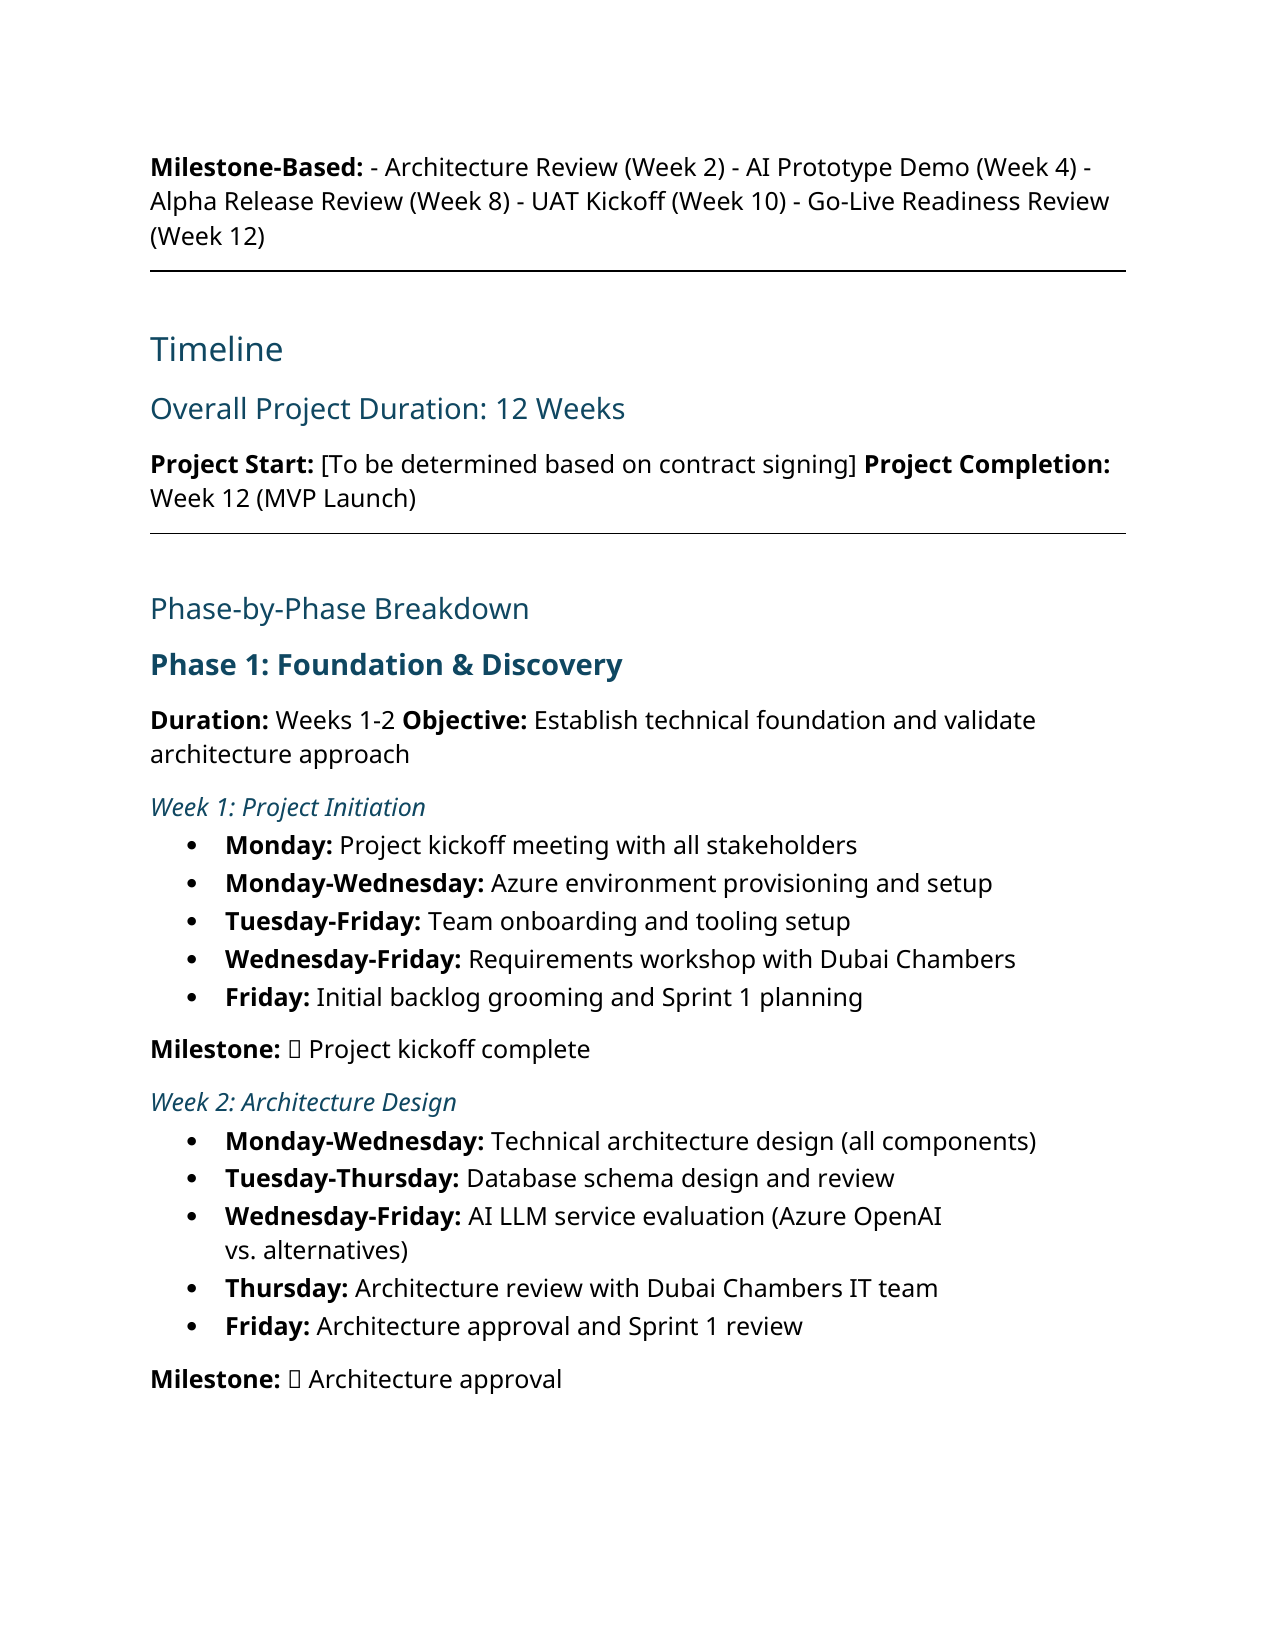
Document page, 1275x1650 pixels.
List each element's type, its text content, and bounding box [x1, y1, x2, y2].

text Milestone-Based: - Architecture Review (Week 2) - AI Prototype Demo (Week 4) - Alpha Release Review (Week 8) - UAT Kickoff (Week 10) - Go-Live Readiness Review (Week 12) [150, 150, 1125, 252]
list Friday: Initial backlog grooming and Sprint 1 planning [187, 979, 1125, 1013]
list Monday-Wednesday: Azure environment provisioning and setup [187, 866, 1125, 900]
subtitle Week 1: Project Initiation [150, 790, 1125, 824]
list Monday-Wednesday: Technical architecture design (all components) [187, 1123, 1125, 1157]
subtitle Phase-by-Phase Breakdown [150, 588, 1125, 628]
list Monday: Project kickoff meeting with all stakeholders [187, 828, 1125, 862]
text Milestone: ✅ Architecture approval [150, 1361, 1125, 1395]
text Milestone: ✅ Project kickoff complete [150, 1032, 1125, 1066]
list Tuesday-Friday: Team onboarding and tooling setup [187, 904, 1125, 938]
text Duration: Weeks 1-2 Objective: Establish technical foundation and validate architecture approach [150, 703, 1125, 771]
list Friday: Architecture approval and Sprint 1 review [187, 1308, 1125, 1342]
text Project Start: [To be determined based on contract signing] Project Completion: Week 12 (MVP Launch) [150, 446, 1125, 514]
list Tuesday-Thursday: Database schema design and review [187, 1161, 1125, 1195]
list Wednesday-Friday: AI LLM service evaluation (Azure OpenAI vs. alternatives) [187, 1199, 1125, 1267]
subtitle Week 2: Architecture Design [150, 1085, 1125, 1119]
subtitle Overall Project Duration: 12 Weeks [150, 388, 1125, 428]
subtitle Phase 1: Foundation & Discovery [150, 644, 1125, 684]
list Wednesday-Friday: Requirements workshop with Dubai Chambers [187, 941, 1125, 976]
subtitle Timeline [150, 326, 1125, 371]
list Thursday: Architecture review with Dubai Chambers IT team [187, 1271, 1125, 1305]
